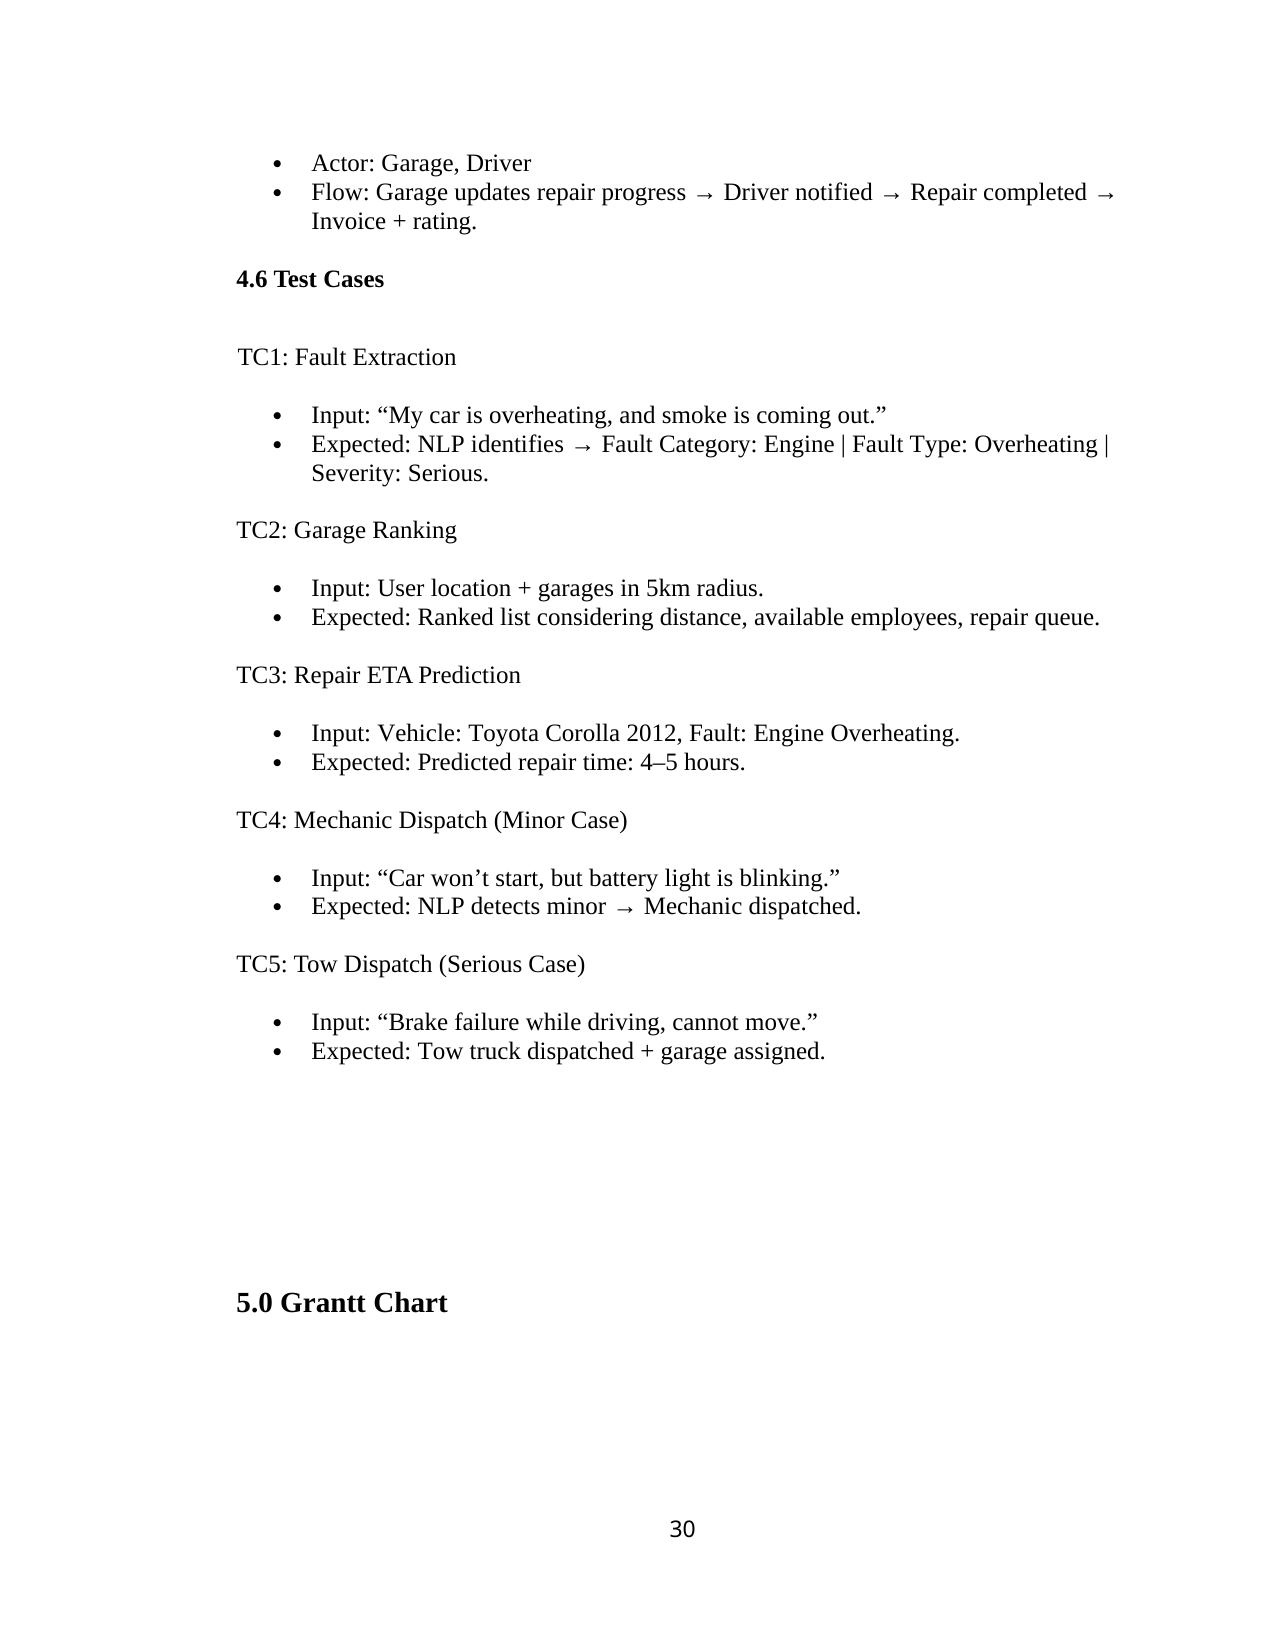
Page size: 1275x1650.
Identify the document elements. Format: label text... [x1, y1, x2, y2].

list Expected: Ranked list considering distance, available employees, repair queue. [274, 602, 1128, 631]
list Input: “Car won’t start, but battery light is blinking.” [274, 863, 1128, 891]
list Input: Vehicle: Toyota Corolla 2012, Fault: Engine Overheating. [274, 718, 1128, 747]
list Actor: Garage, Driver [274, 148, 1128, 177]
list Expected: Predicted repair time: 4–5 hours. [274, 747, 1128, 776]
list Expected: NLP detects minor → Mechanic dispatched. [274, 891, 1128, 920]
text TC4: Mechanic Dispatch (Minor Case) [236, 805, 1127, 833]
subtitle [236, 1286, 1127, 1369]
list Expected: NLP identifies → Fault Category: Engine | Fault Type: Overheating | Severity: Serious. [274, 429, 1128, 486]
list Expected: Tow truck dispatched + garage assigned. [274, 1036, 1128, 1180]
list Input: “My car is overheating, and smoke is coming out.” [274, 400, 1128, 429]
list Input: User location + garages in 5km radius. [274, 573, 1128, 602]
text TC5: Tow Dispatch (Serious Case) [236, 949, 1127, 978]
text TC3: Repair ETA Prediction [236, 660, 1127, 689]
text TC1: Fault Extraction [236, 313, 1127, 371]
text TC2: Garage Ranking [236, 516, 1128, 544]
list Input: “Brake failure while driving, cannot move.” [274, 1007, 1128, 1036]
list Flow: Garage updates repair progress → Driver notified → Repair completed → Invoice + rating. [274, 177, 1128, 234]
subtitle 4.6 Test Cases [236, 264, 1128, 292]
